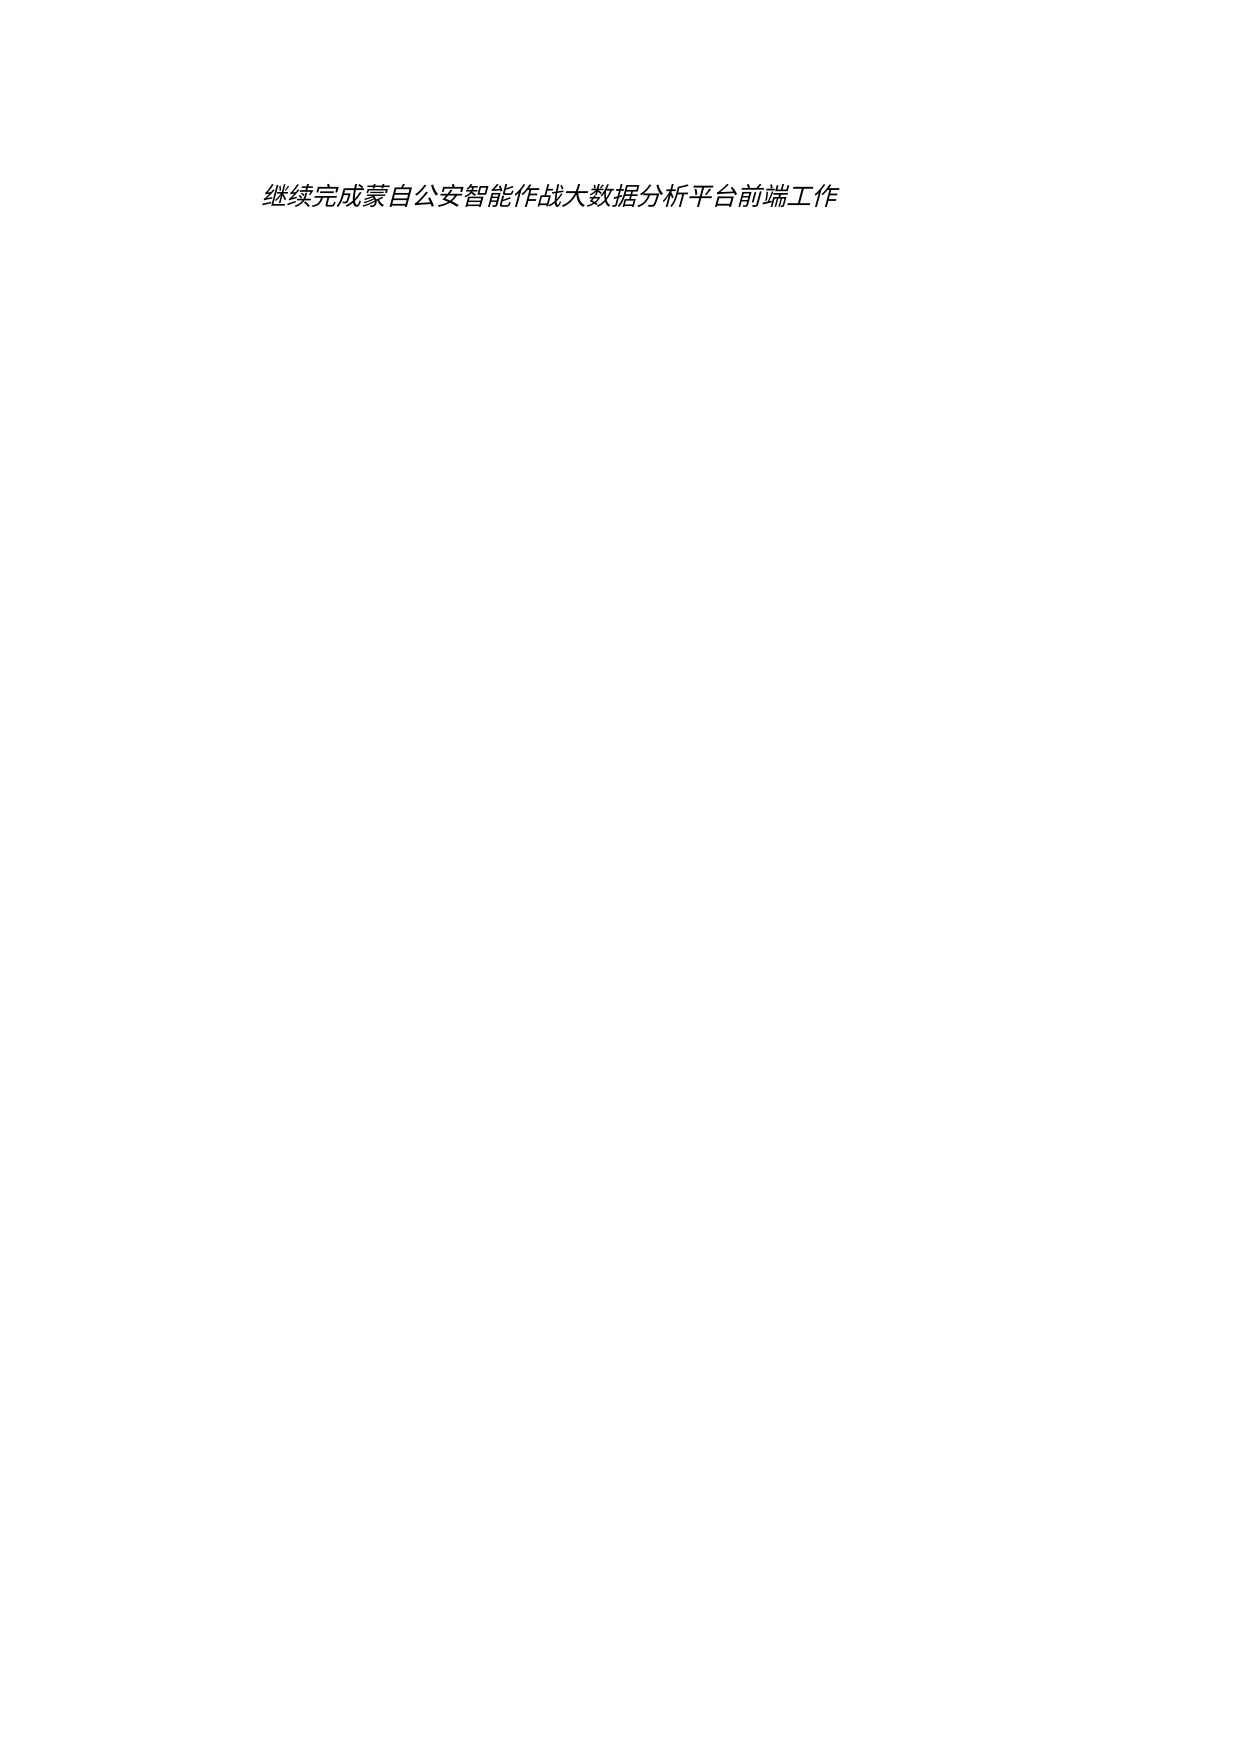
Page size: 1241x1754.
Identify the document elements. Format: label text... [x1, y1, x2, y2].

text 继续完成蒙自公安智能作战大数据分析平台前端工作 [261, 162, 1053, 227]
